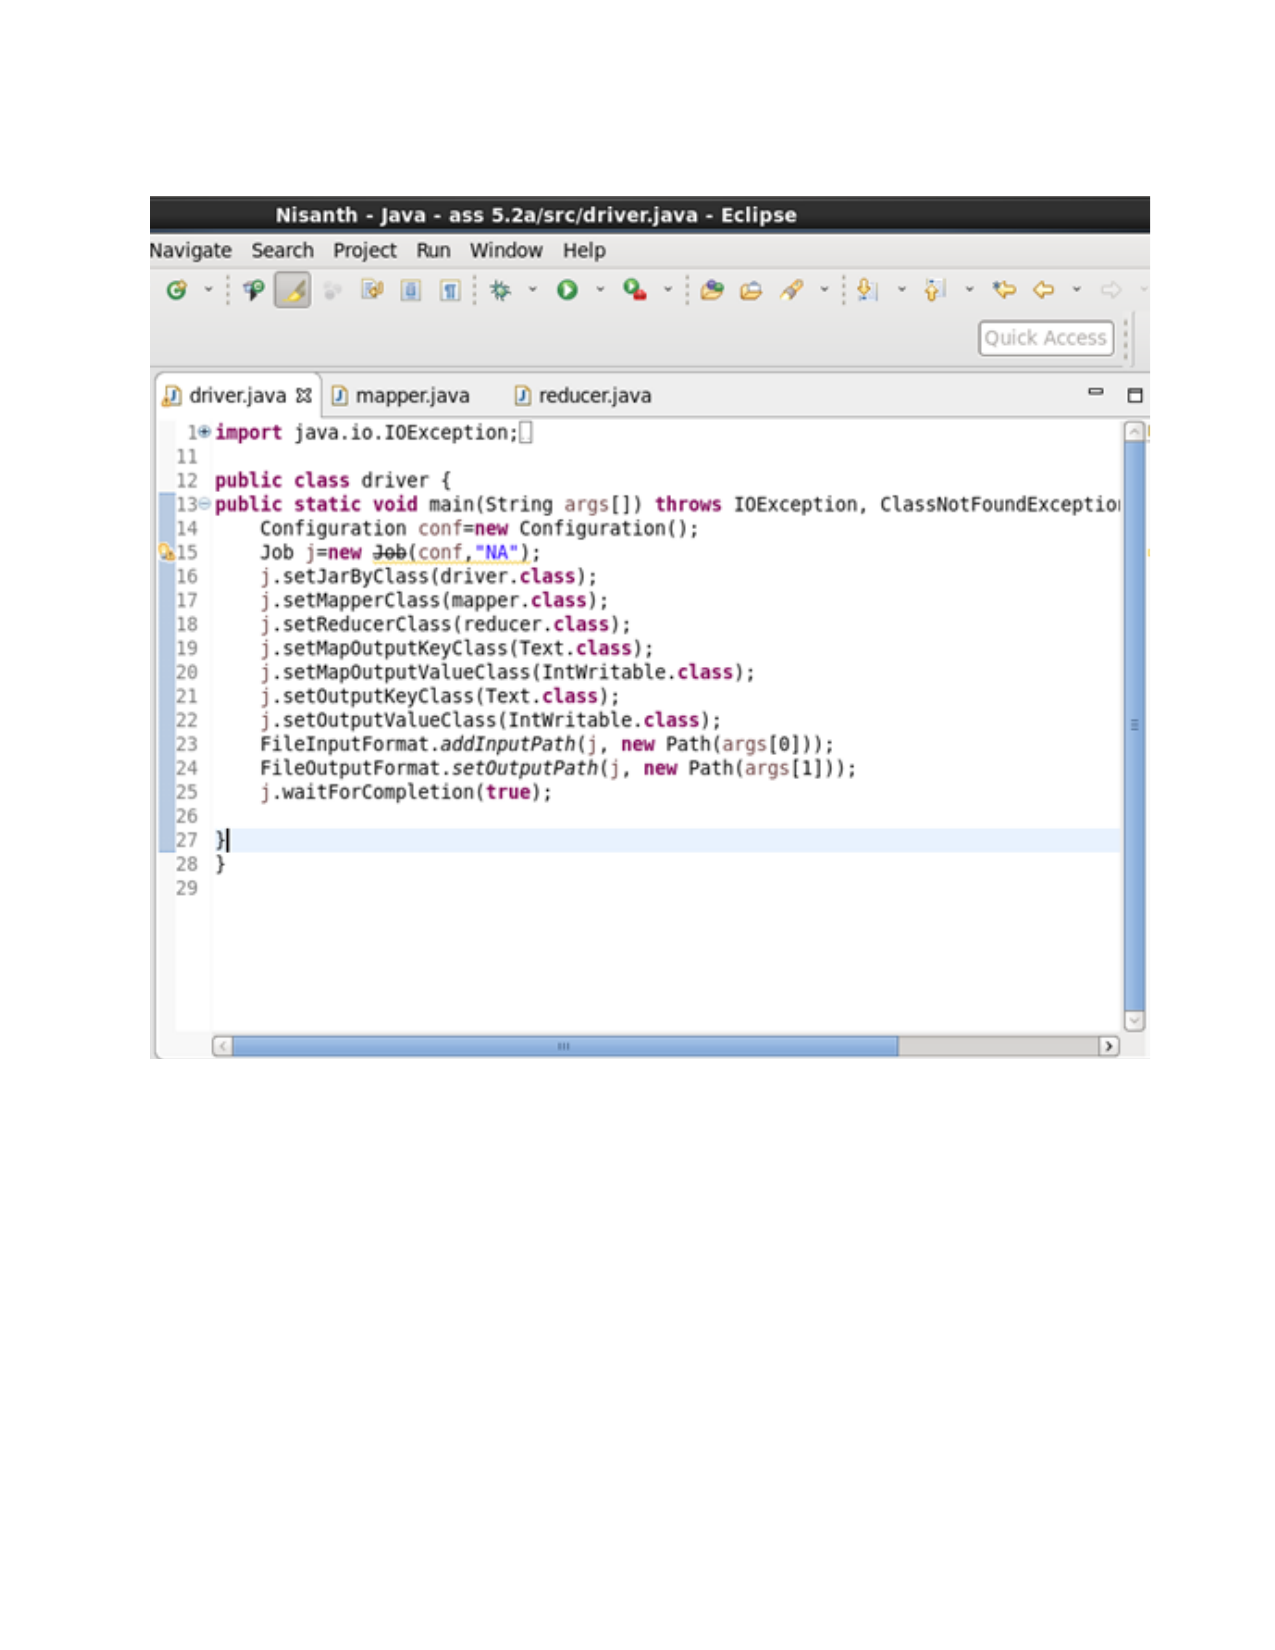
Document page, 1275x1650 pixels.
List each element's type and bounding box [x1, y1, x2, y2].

picture [150, 196, 1150, 1059]
